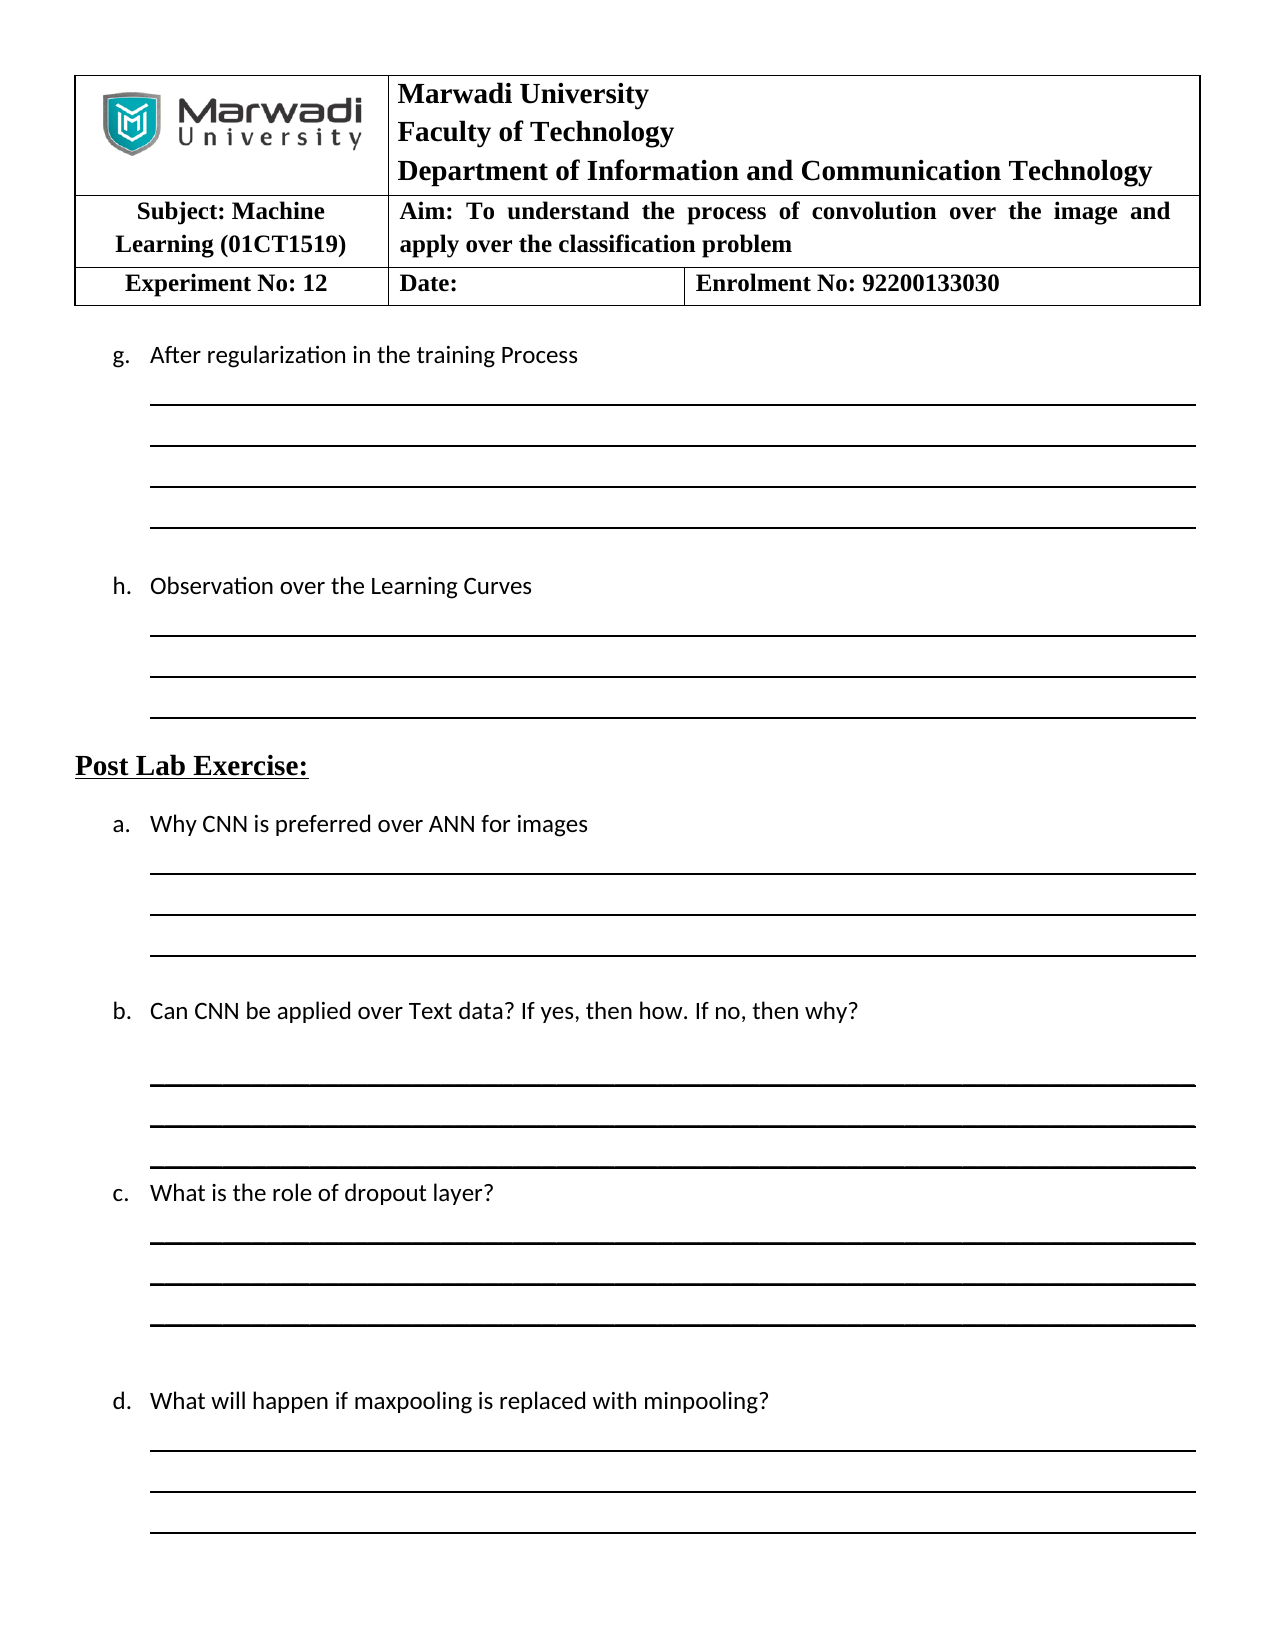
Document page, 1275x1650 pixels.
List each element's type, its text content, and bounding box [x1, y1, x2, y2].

list ________________________________________________________________________________________________________________________________________________________________________________________________________________________ [150, 605, 1200, 722]
list ________________________________________________________________________________________________________________________________________________________________________________________________________________________ [150, 1420, 1200, 1537]
list ________________________________________________________________________________________________________________________________________________________________________________________________________________________ [150, 1054, 1200, 1172]
list Why CNN is preferred over ANN for images [112, 808, 1200, 838]
picture [87, 76, 377, 172]
text Post Lab Exercise: [75, 748, 1200, 782]
subtitle Can CNN be applied over Text data? If yes, then how. If no, then why? [112, 995, 1200, 1025]
list Observation over the Learning Curves [112, 570, 1200, 600]
list What will happen if maxpooling is replaced with minpooling? [112, 1385, 1200, 1415]
list What is the role of dropout layer? [112, 1177, 1200, 1208]
list ________________________________________________________________________________________________________________________________________________________________________________________________________________________ [150, 1212, 1200, 1330]
list ________________________________________________________________________________________________________________________________________________________________________________________________________________________ [150, 843, 1200, 960]
list After regularization in the training Process [112, 339, 1200, 369]
